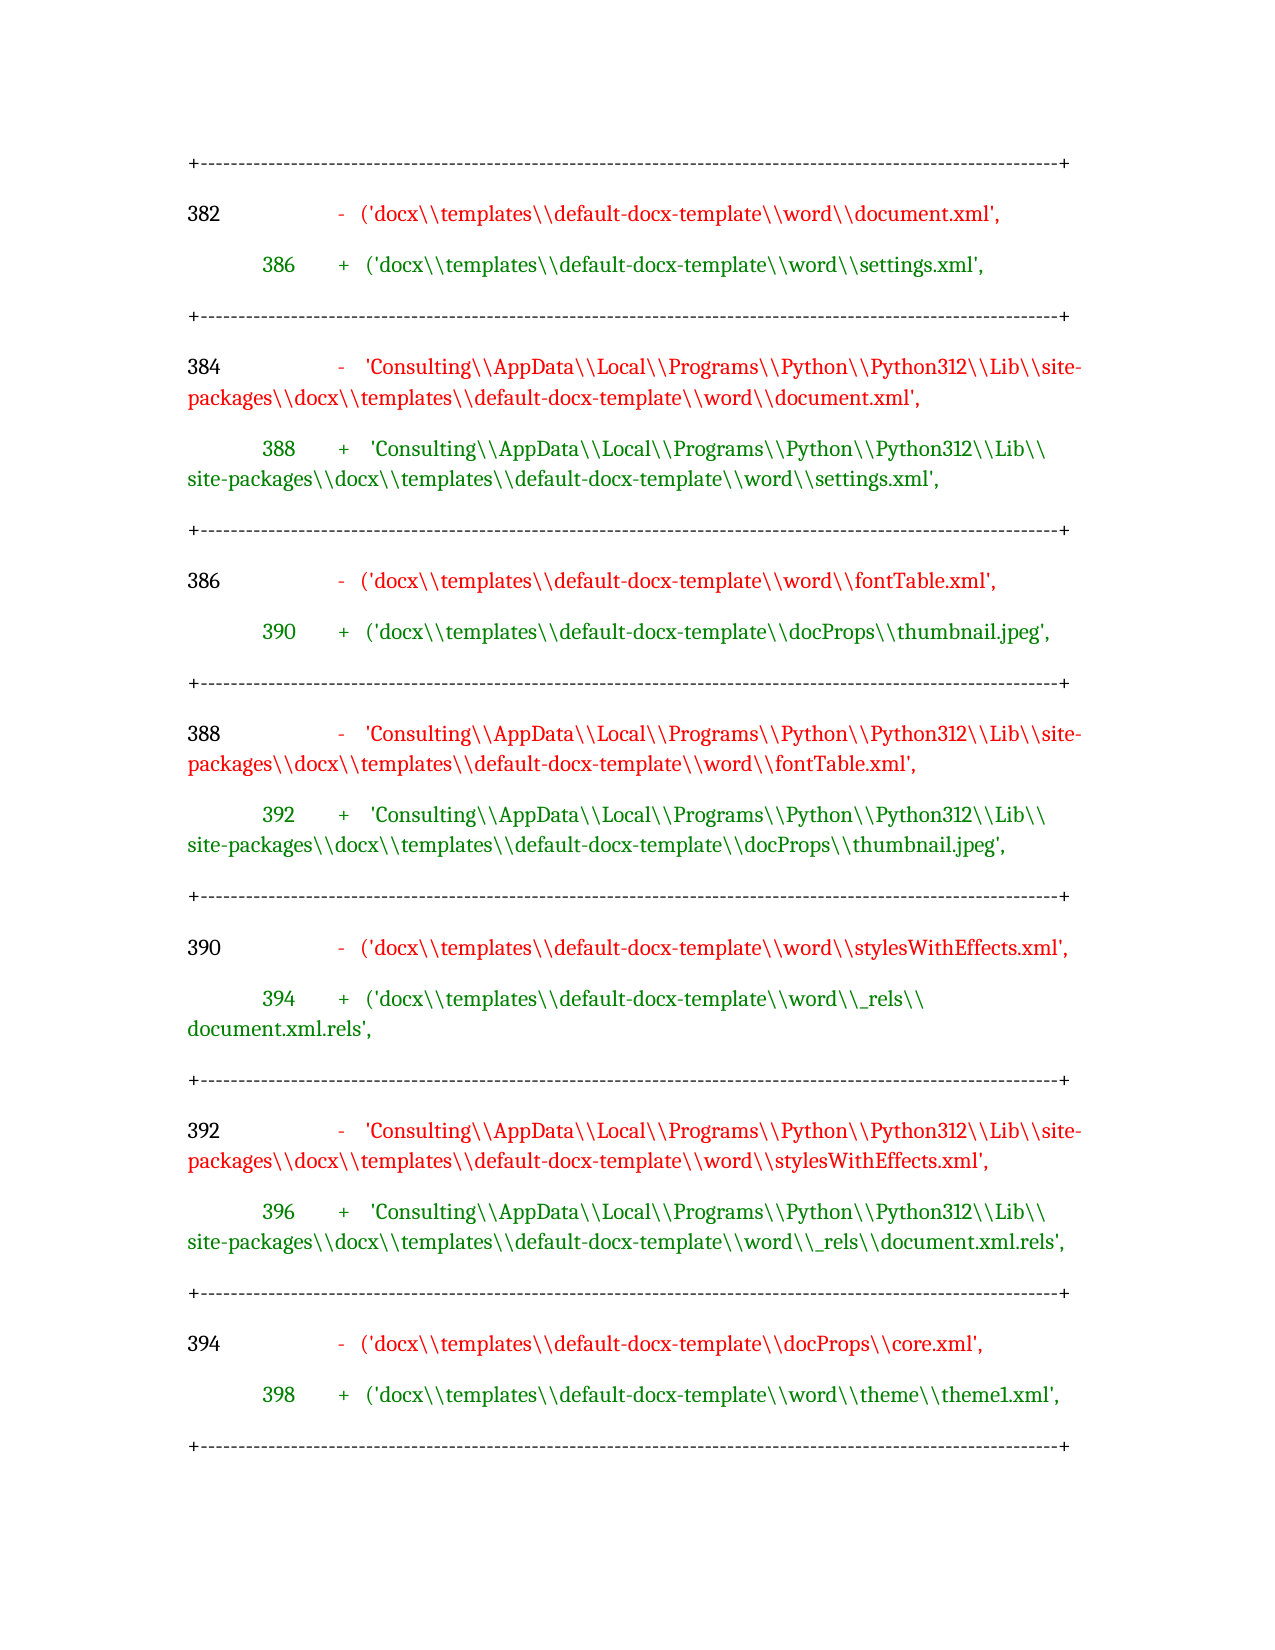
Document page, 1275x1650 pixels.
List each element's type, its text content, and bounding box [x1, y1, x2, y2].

text +------------------------------------------------------------------------------------------------------------------+ [187, 670, 1087, 696]
text 394 - ('docx\\templates\\default-docx-template\\docProps\\core.xml', [187, 1331, 1087, 1358]
text 394 + ('docx\\templates\\default-docx-template\\word\\_rels\\document.xml.rels', [187, 985, 1087, 1042]
text +------------------------------------------------------------------------------------------------------------------+ [187, 1067, 1087, 1093]
text 388 - 'Consulting\\AppData\\Local\\Programs\\Python\\Python312\\Lib\\site-packages\\docx\\templates\\default-docx-template\\word\\fontTable.xml', [187, 721, 1087, 777]
text 390 - ('docx\\templates\\default-docx-template\\word\\stylesWithEffects.xml', [187, 934, 1087, 961]
text +------------------------------------------------------------------------------------------------------------------+ [187, 303, 1087, 329]
text 386 - ('docx\\templates\\default-docx-template\\word\\fontTable.xml', [187, 568, 1087, 594]
text 392 - 'Consulting\\AppData\\Local\\Programs\\Python\\Python312\\Lib\\site-packages\\docx\\templates\\default-docx-template\\word\\stylesWithEffects.xml', [187, 1118, 1087, 1174]
text 392 + 'Consulting\\AppData\\Local\\Programs\\Python\\Python312\\Lib\\site-packages\\docx\\templates\\default-docx-template\\docProps\\thumbnail.jpeg', [187, 802, 1087, 859]
text +------------------------------------------------------------------------------------------------------------------+ [187, 150, 1087, 176]
text 386 + ('docx\\templates\\default-docx-template\\word\\settings.xml', [187, 252, 1087, 278]
text +------------------------------------------------------------------------------------------------------------------+ [187, 883, 1087, 910]
text 390 + ('docx\\templates\\default-docx-template\\docProps\\thumbnail.jpeg', [187, 619, 1087, 645]
text 382 - ('docx\\templates\\default-docx-template\\word\\document.xml', [187, 201, 1087, 227]
text 384 - 'Consulting\\AppData\\Local\\Programs\\Python\\Python312\\Lib\\site-packages\\docx\\templates\\default-docx-template\\word\\document.xml', [187, 354, 1087, 411]
text +------------------------------------------------------------------------------------------------------------------+ [187, 1280, 1087, 1307]
text +------------------------------------------------------------------------------------------------------------------+ [187, 1433, 1087, 1460]
text +------------------------------------------------------------------------------------------------------------------+ [187, 517, 1087, 543]
text 398 + ('docx\\templates\\default-docx-template\\word\\theme\\theme1.xml', [187, 1382, 1087, 1409]
text 396 + 'Consulting\\AppData\\Local\\Programs\\Python\\Python312\\Lib\\site-packages\\docx\\templates\\default-docx-template\\word\\_rels\\document.xml.rels', [187, 1199, 1087, 1256]
text 388 + 'Consulting\\AppData\\Local\\Programs\\Python\\Python312\\Lib\\site-packages\\docx\\templates\\default-docx-template\\word\\settings.xml', [187, 435, 1087, 492]
